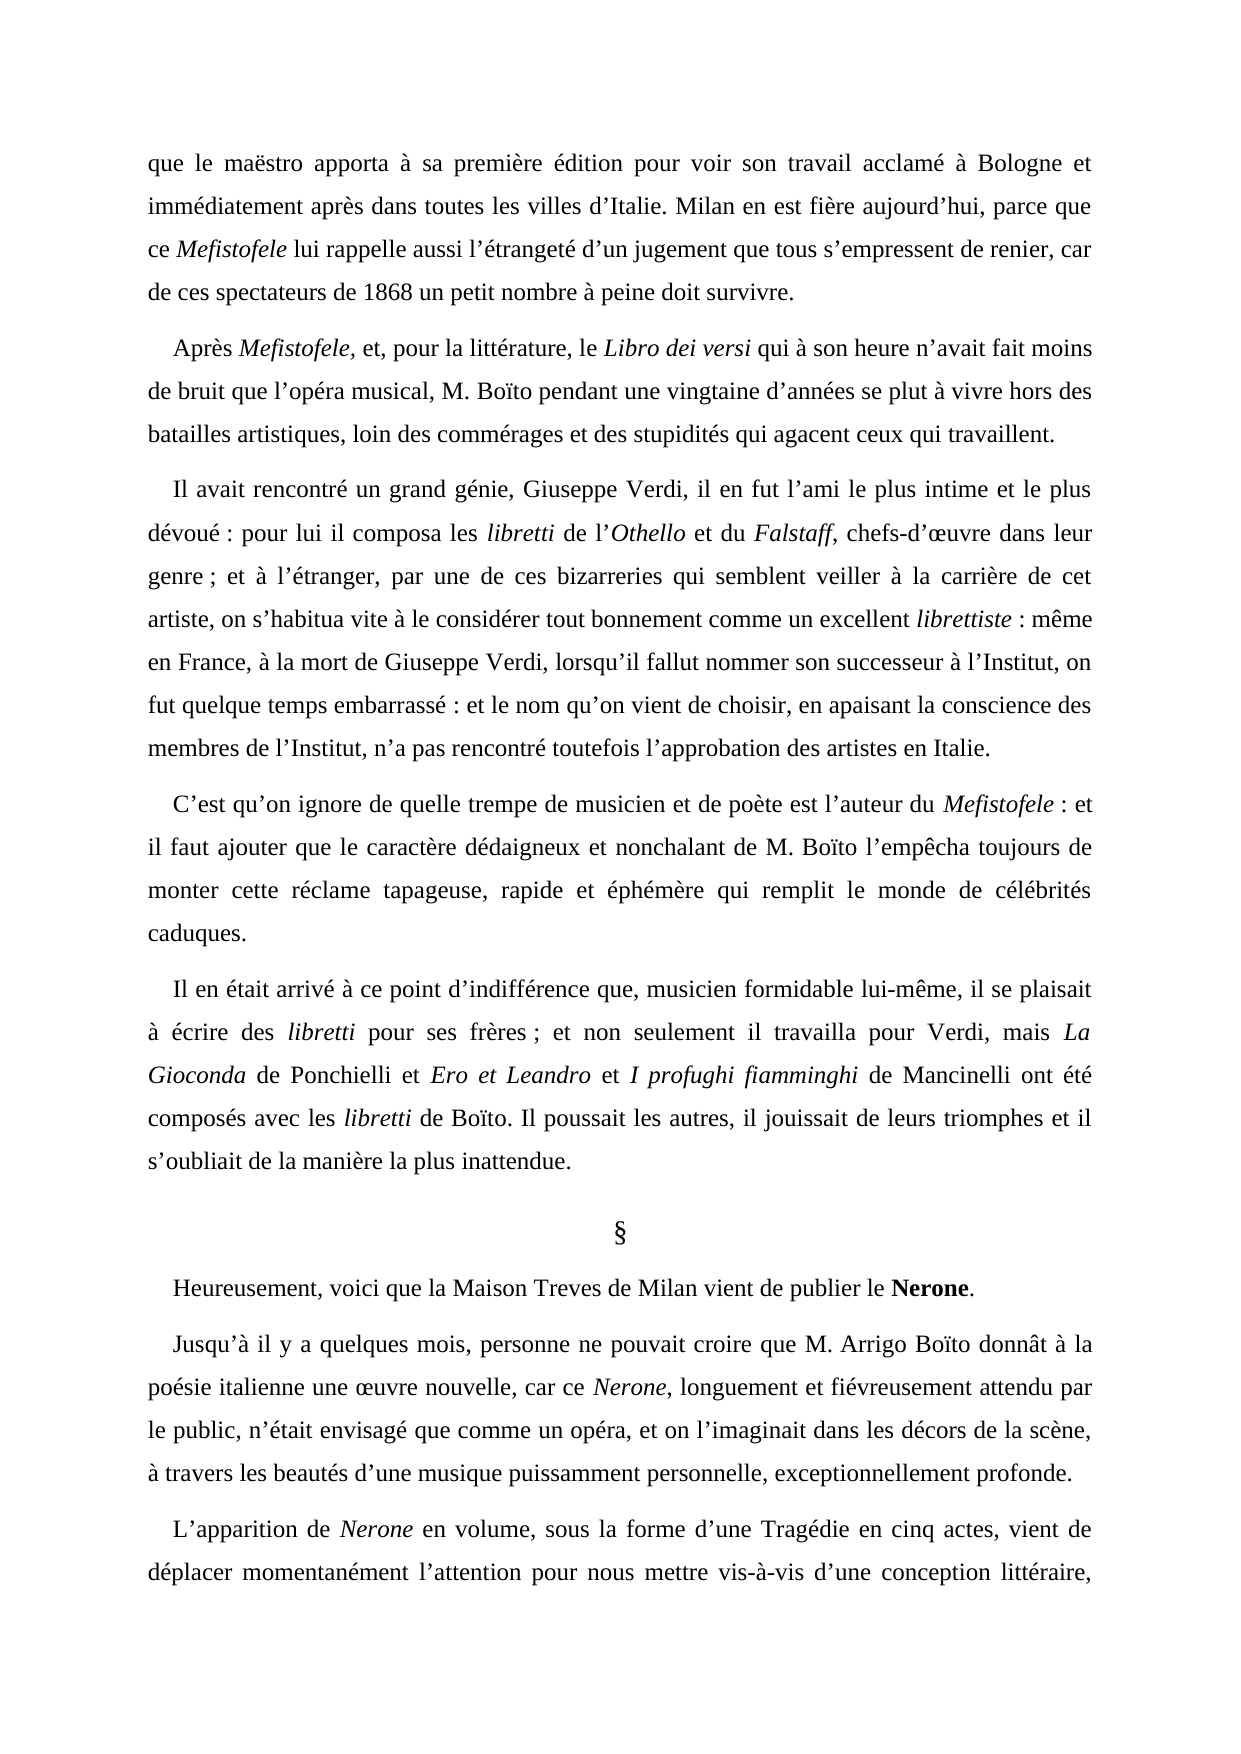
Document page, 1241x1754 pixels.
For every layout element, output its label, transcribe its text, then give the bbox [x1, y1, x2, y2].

text C’est qu’on ignore de quelle trempe de musicien et de poète est l’auteur du Mefistofele : et il faut ajouter que le caractère dédaigneux et nonchalant de M. Boïto l’empêcha toujours de monter cette réclame tapageuse, rapide et éphémère qui remplit le monde de célébrités caduques. [148, 789, 1093, 947]
text Après Mefistofele, et, pour la littérature, le Libro dei versi qui à son heure n’avait fait moins de bruit que l’opéra musical, M. Boïto pendant une vingtaine d’années se plut à vivre hors des batailles artistiques, loin des commérages et des stupidités qui agacent ceux qui travaillent. [148, 333, 1093, 448]
text Heureusement, voici que la Maison Treves de Milan vient de publier le Nerone. [148, 1273, 1093, 1302]
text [148, 1514, 1093, 1586]
text Jusqu’à il y a quelques mois, personne ne pouvait croire que M. Arrigo Boïto donnât à la poésie italienne une œuvre nouvelle, car ce Nerone, longuement et fiévreusement attendu par le public, n’était envisagé que comme un opéra, et on l’imaginait dans les décors de la scène, à travers les beautés d’une musique puissamment personnelle, exceptionnellement profonde. [148, 1329, 1093, 1487]
text Il avait rencontré un grand génie, Giuseppe Verdi, il en fut l’ami le plus intime et le plus dévoué : pour lui il composa les libretti de l’Othello et du Falstaff, chefs-d’œuvre dans leur genre ; et à l’étranger, par une de ces bizarreries qui semblent veiller à la carrière de cet artiste, on s’habitua vite à le considérer tout bonnement comme un excellent librettiste : même en France, à la mort de Giuseppe Verdi, lorsqu’il fallut nommer son successeur à l’Institut, on fut quelque temps embarrassé : et le nom qu’on vient de choisir, en apaisant la conscience des membres de l’Institut, n’a pas rencontré toutefois l’approbation des artistes en Italie. [148, 474, 1093, 762]
text Il en était arrivé à ce point d’indifférence que, musicien formidable lui-même, il se plaisait à écrire des libretti pour ses frères ; et non seulement il travailla pour Verdi, mais La Gioconda de Ponchielli et Ero et Leandro et I profughi fiamminghi de Mancinelli ont été composés avec les libretti de Boïto. Il poussait les autres, il jouissait de leurs triomphes et il s’oubliait de la manière la plus inattendue. [148, 974, 1093, 1175]
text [148, 148, 1093, 306]
text § [148, 1214, 1093, 1248]
